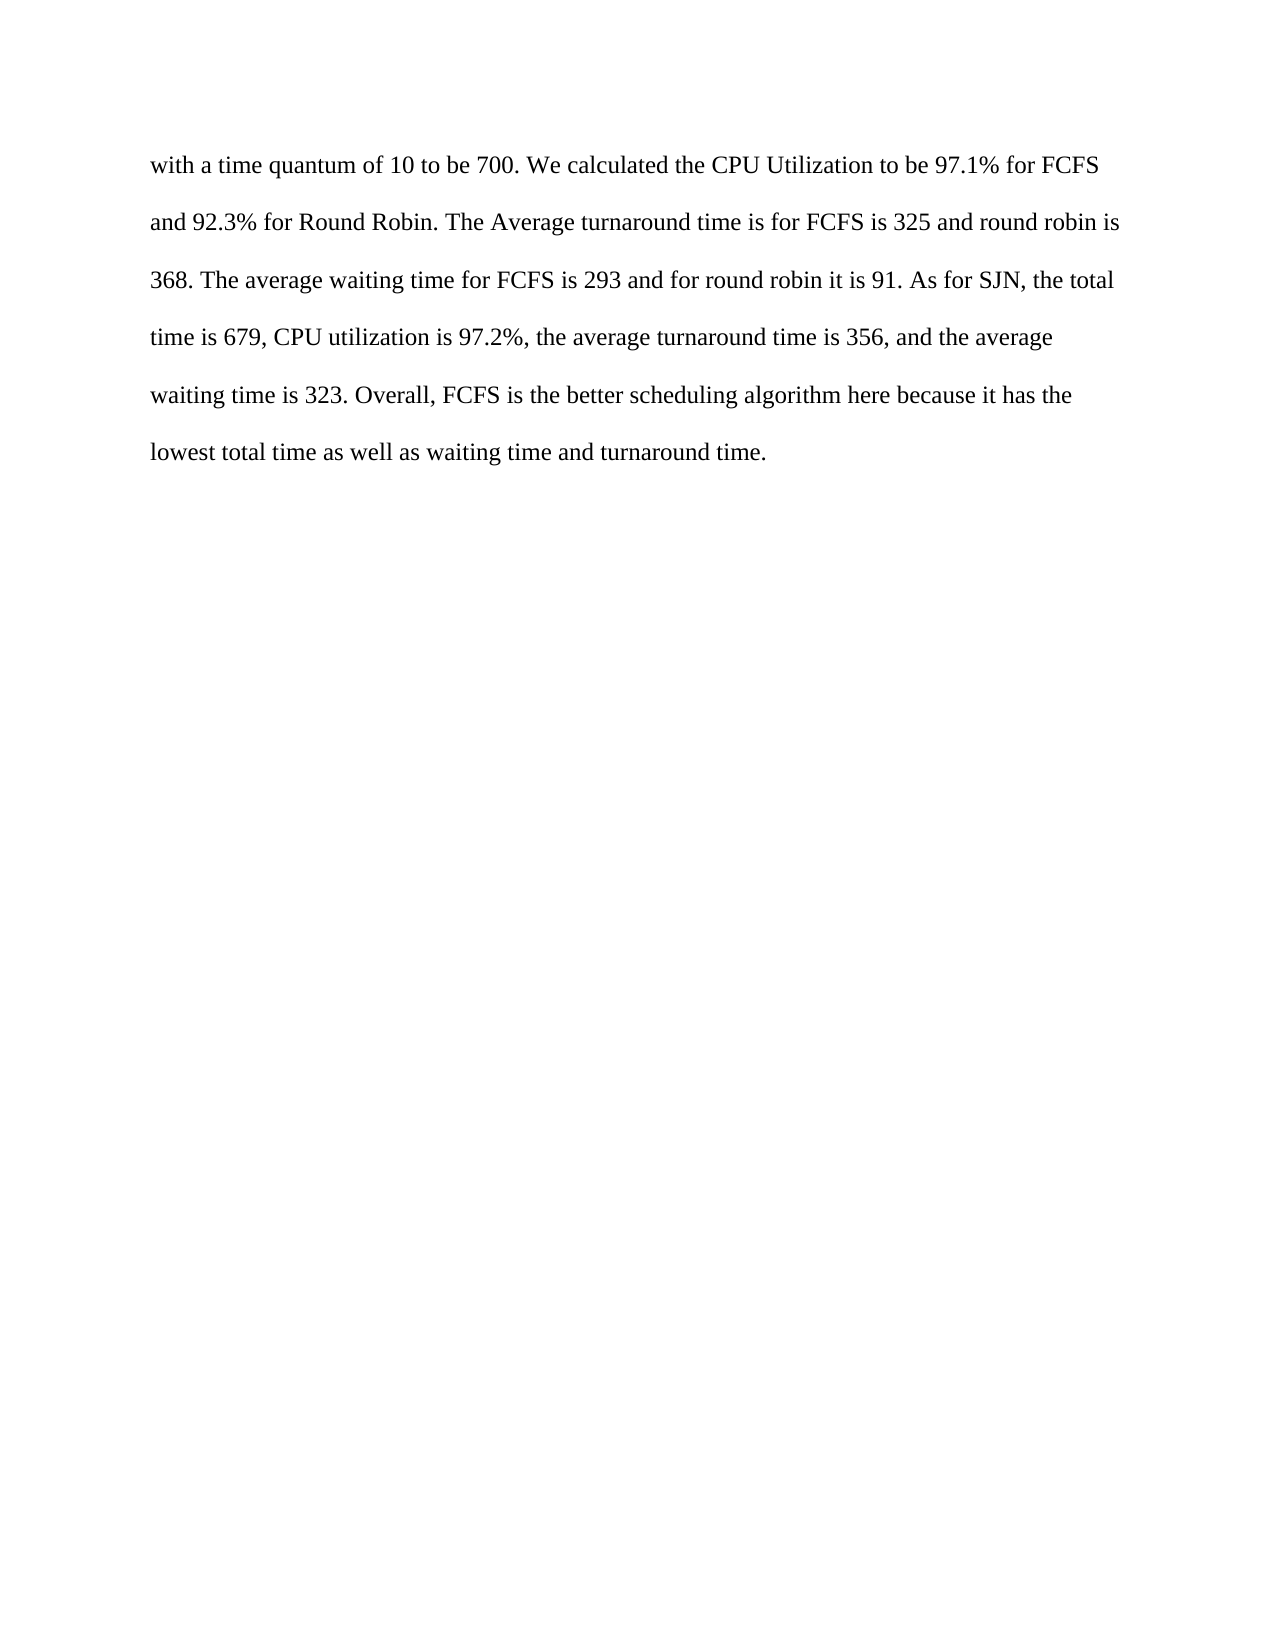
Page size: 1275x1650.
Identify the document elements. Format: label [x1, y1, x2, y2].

text [150, 150, 1125, 466]
